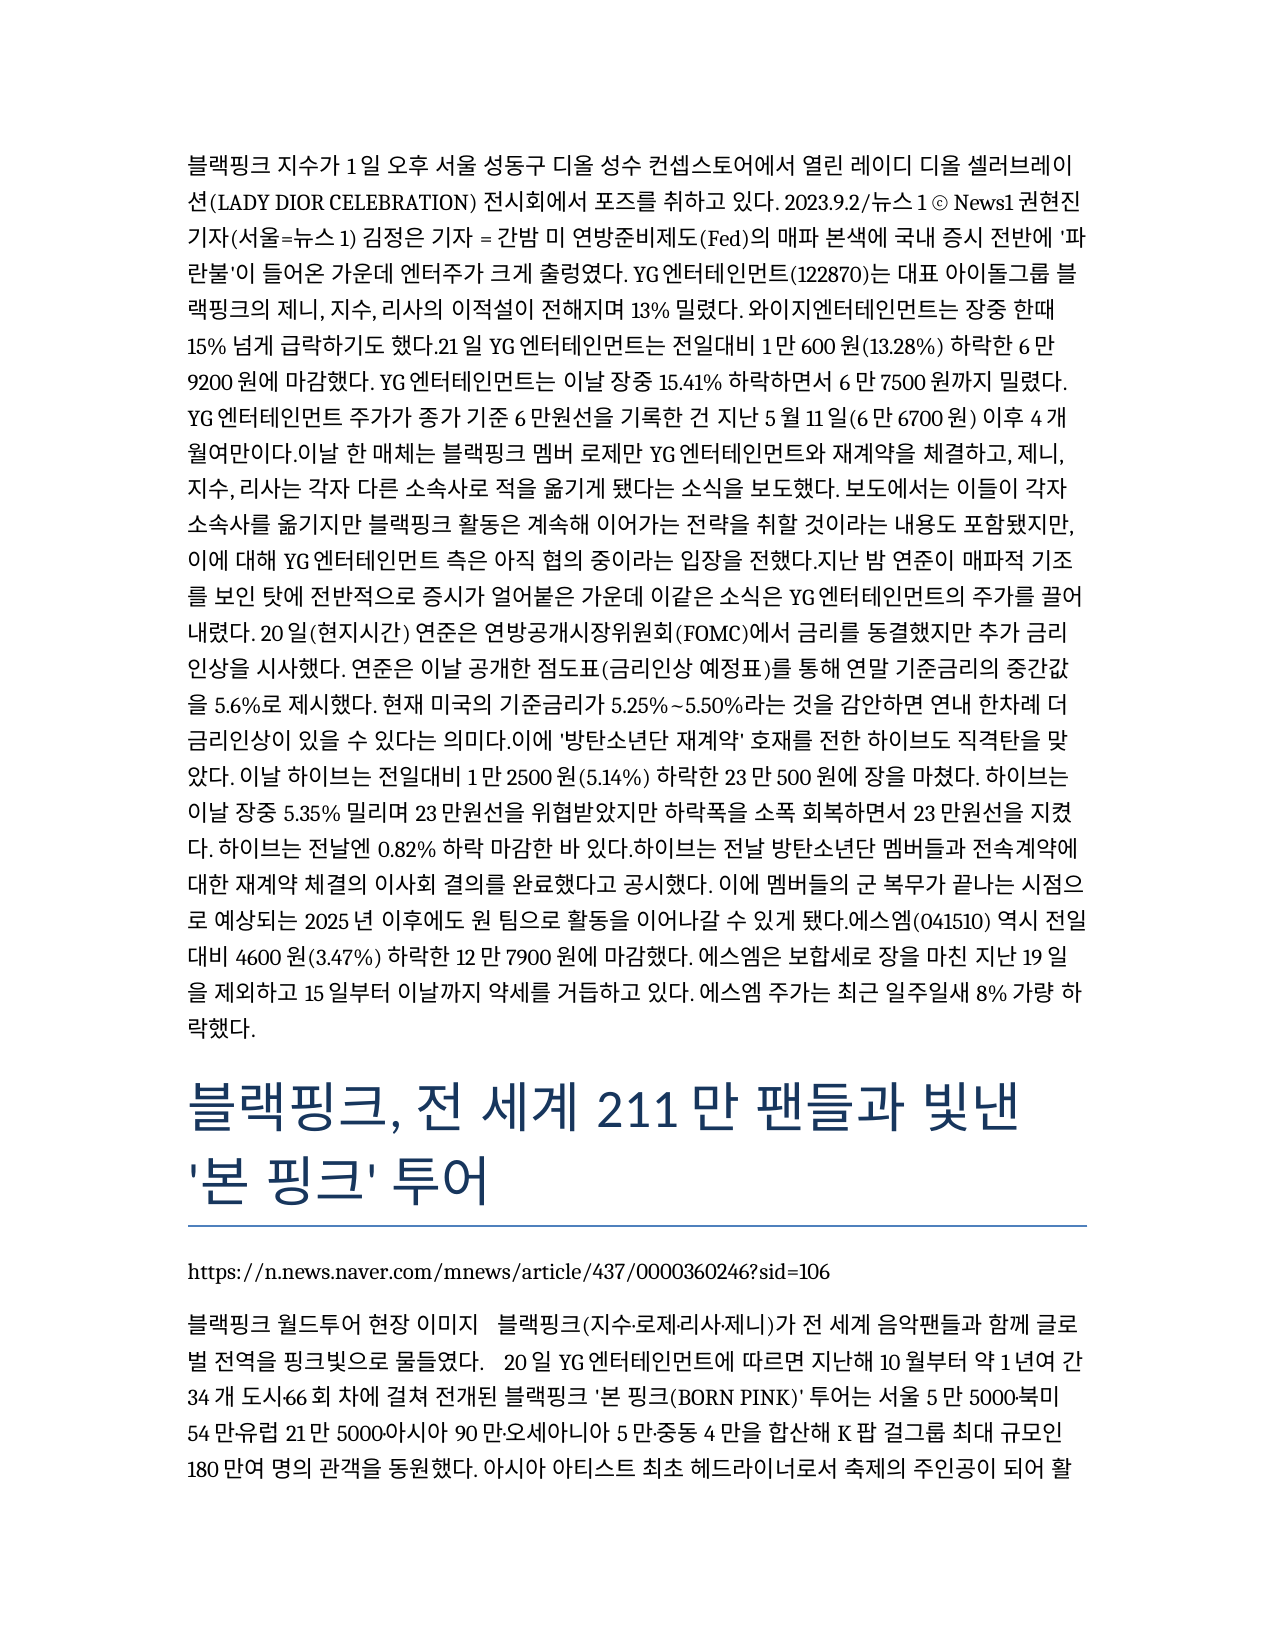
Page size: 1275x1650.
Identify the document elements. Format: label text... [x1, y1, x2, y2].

text https://n.news.naver.com/mnews/article/437/0000360246?sid=106 [187, 1258, 1087, 1285]
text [187, 1309, 1087, 1484]
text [187, 150, 1087, 1044]
title 블랙핑크, 전 세계 211만 팬들과 빛낸 '본 핑크' 투어 [187, 1069, 1087, 1227]
